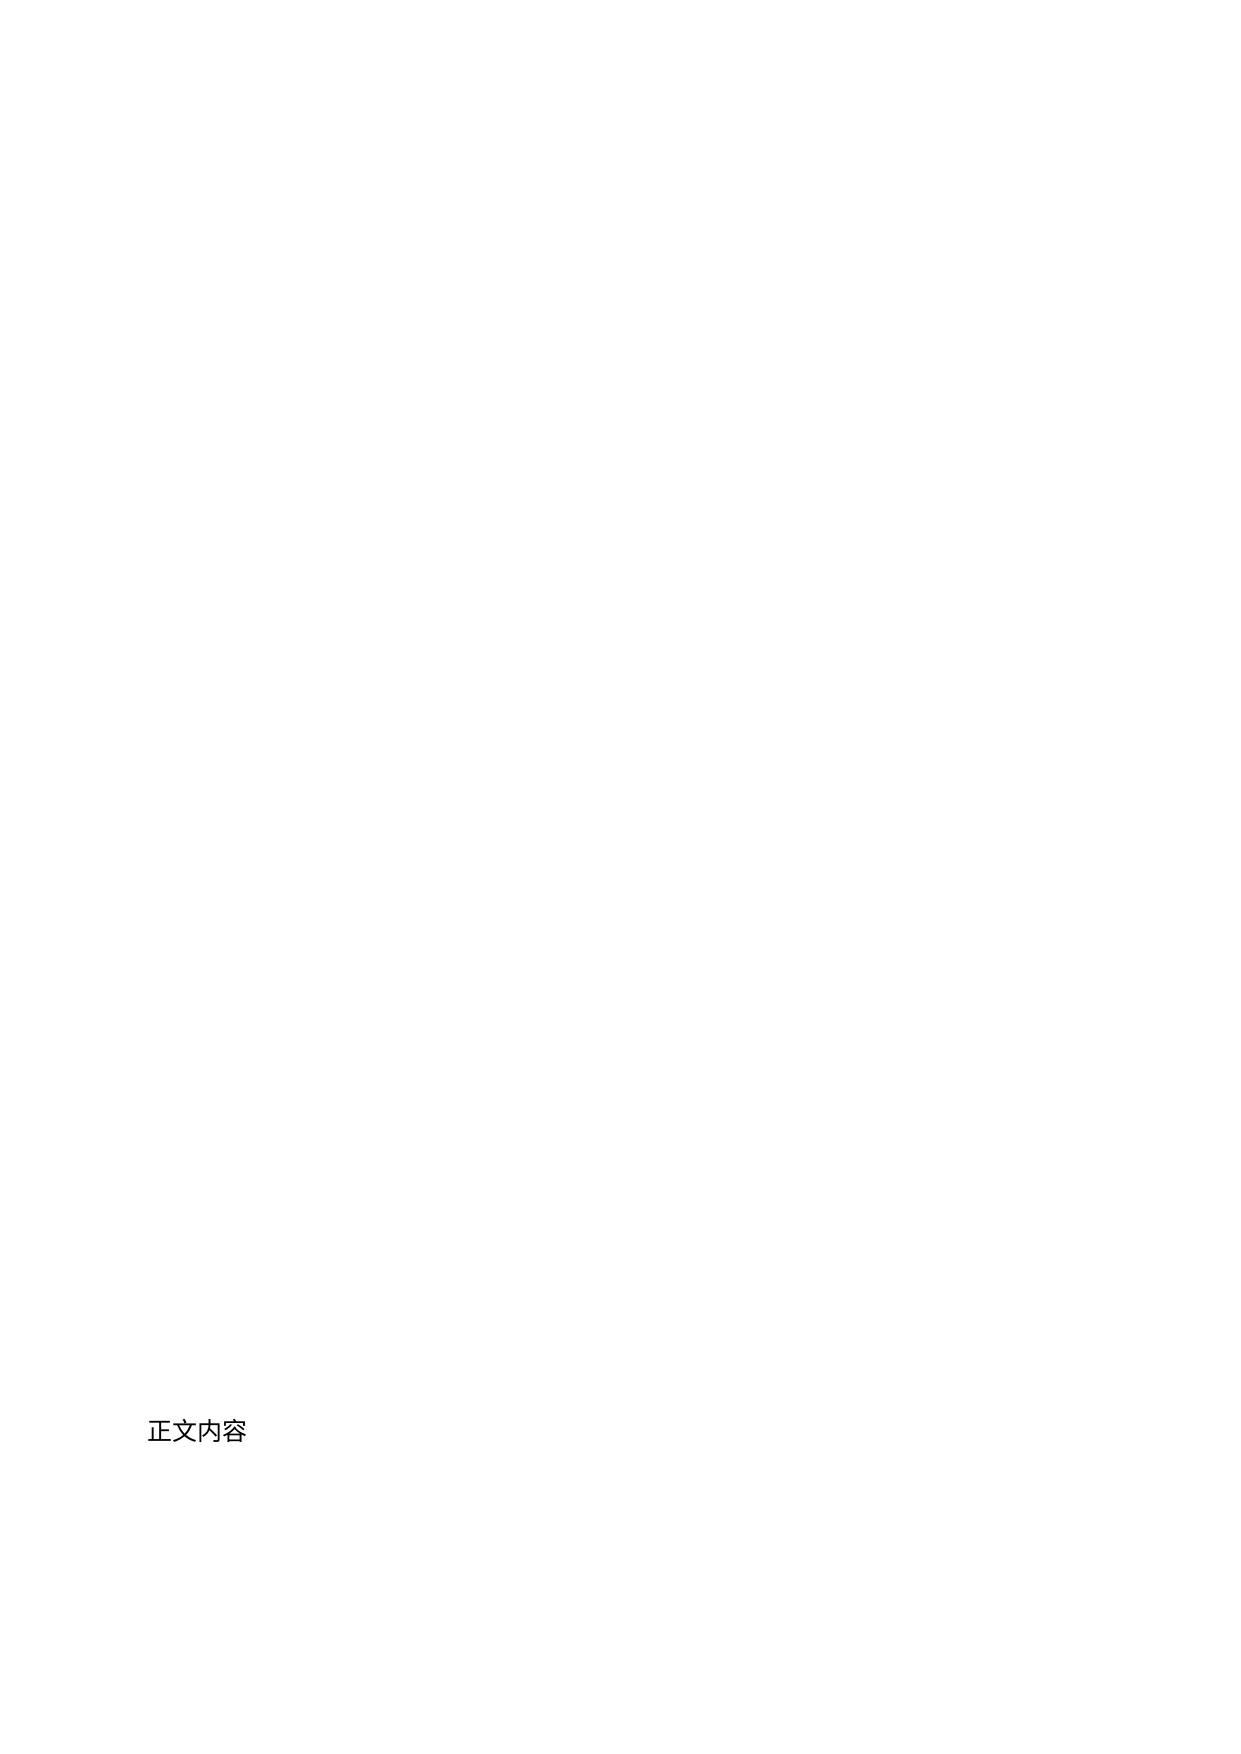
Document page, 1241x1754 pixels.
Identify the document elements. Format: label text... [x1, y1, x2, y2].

text 正文内容 [148, 1397, 1092, 1462]
